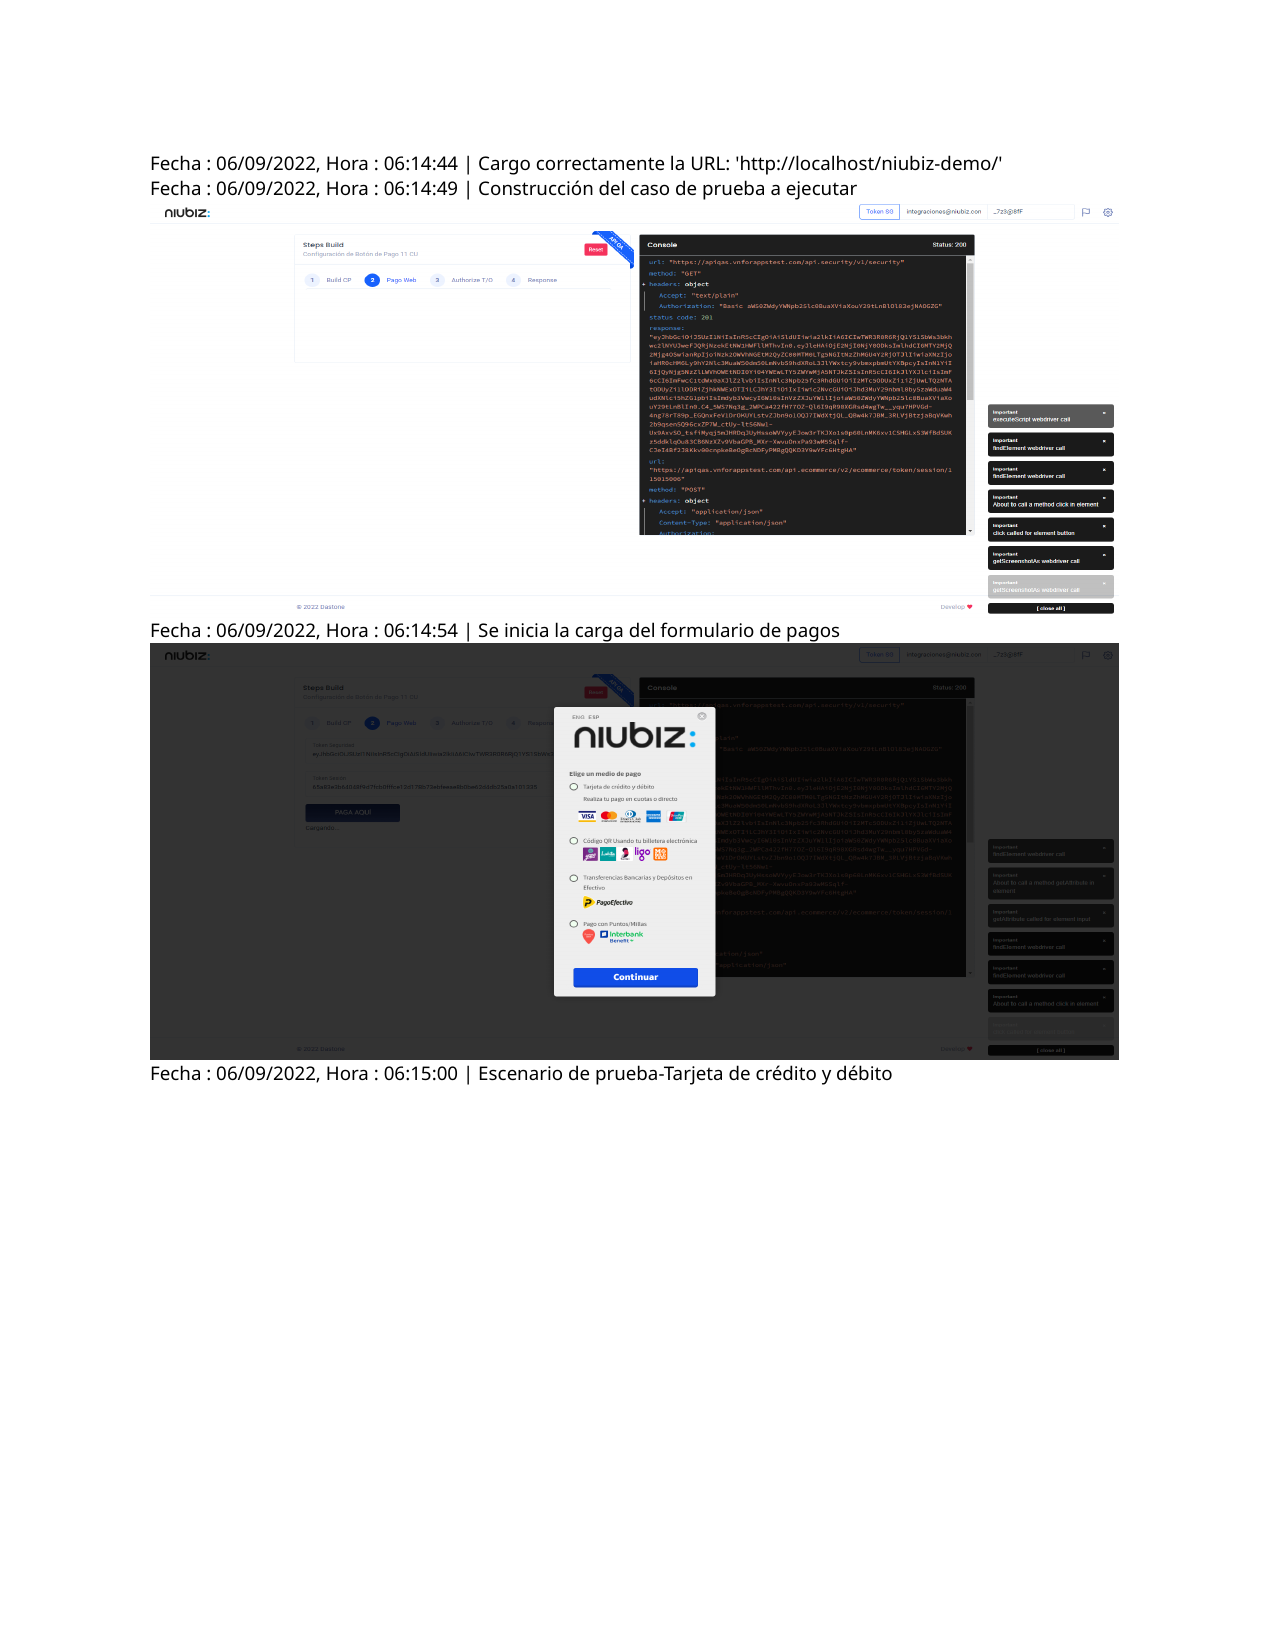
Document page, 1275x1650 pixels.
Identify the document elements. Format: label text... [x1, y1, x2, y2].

picture [150, 175, 1119, 593]
